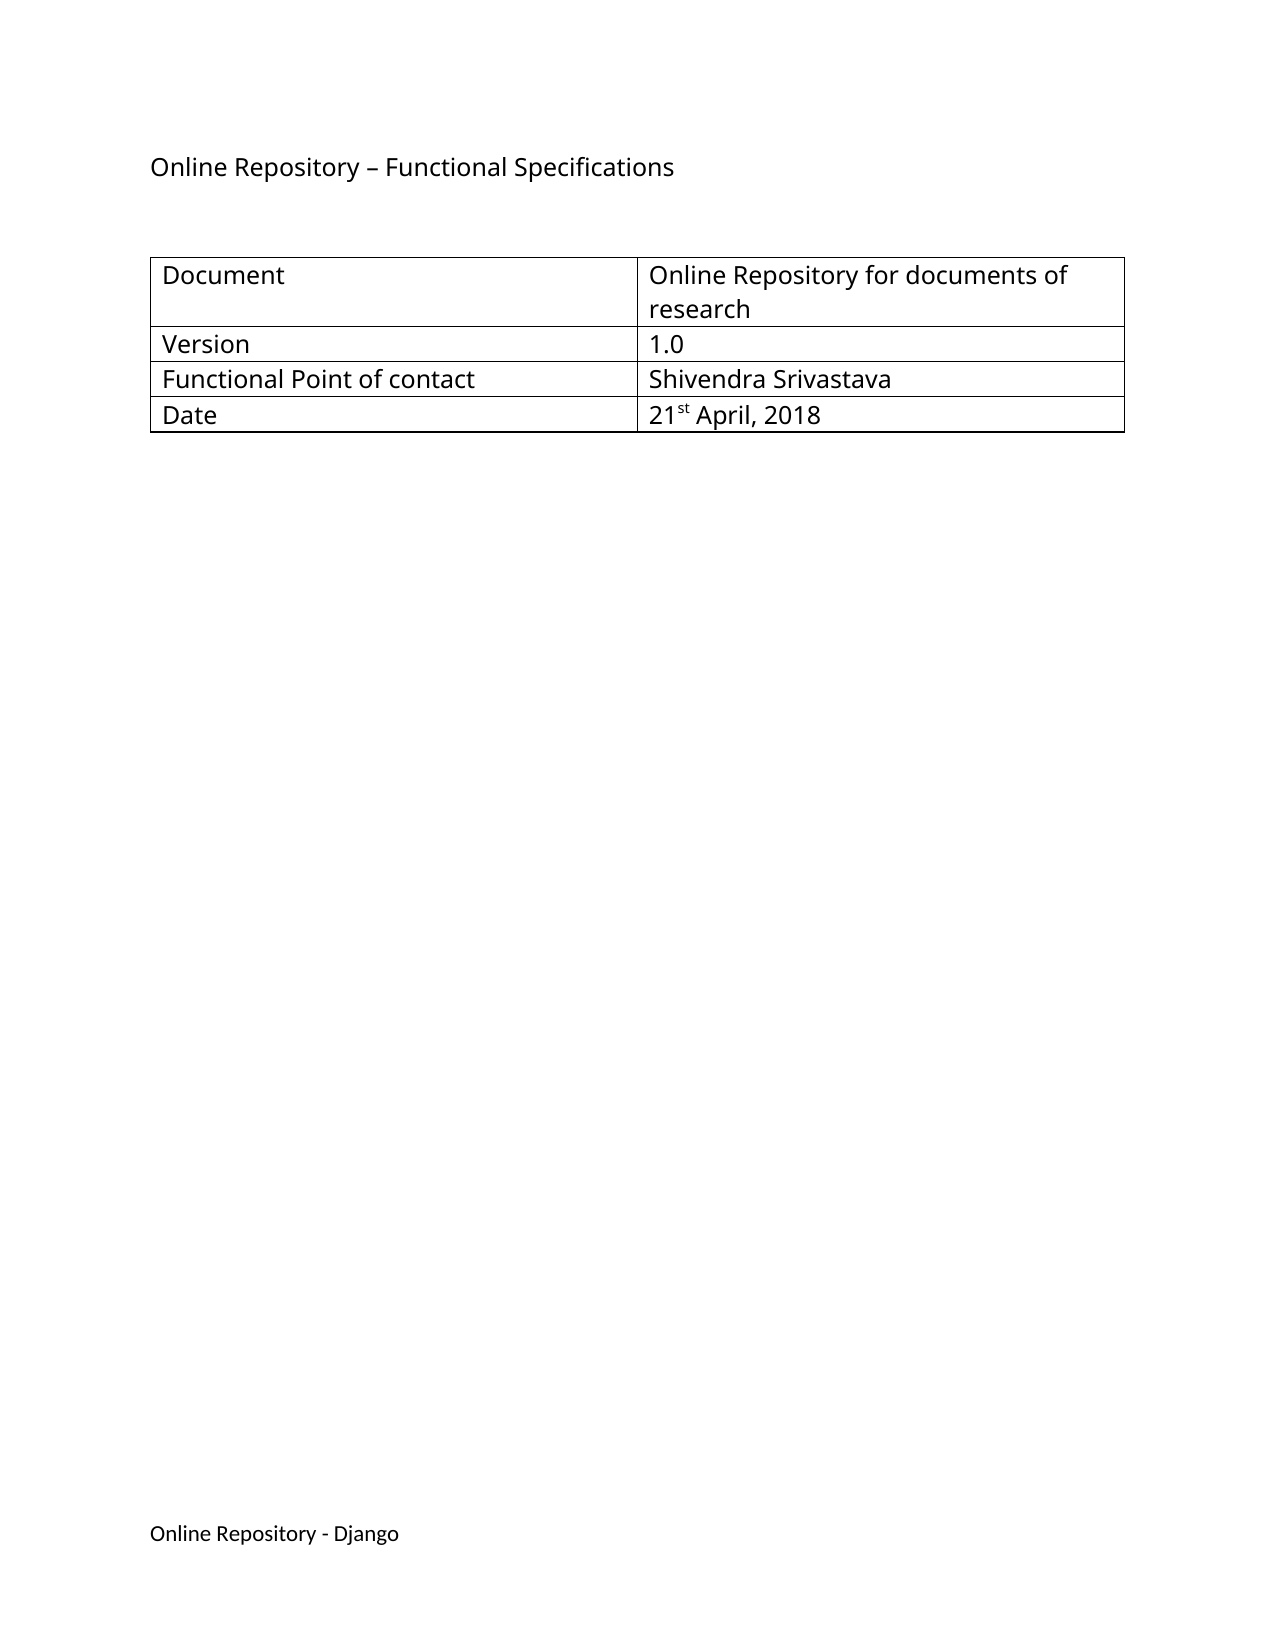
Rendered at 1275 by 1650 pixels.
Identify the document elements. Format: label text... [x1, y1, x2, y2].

table_cell Date [151, 397, 637, 431]
table_cell 21st April, 2018 [638, 397, 1124, 431]
table_cell Functional Point of contact [151, 362, 637, 396]
table_header Document [151, 258, 637, 326]
text Online Repository – Functional Specifications [150, 150, 1125, 184]
table_cell Shivendra Srivastava [638, 362, 1124, 396]
table_cell 1.0 [638, 327, 1124, 361]
table_header Online Repository for documents of research [638, 258, 1124, 326]
table_cell Version [151, 327, 637, 361]
